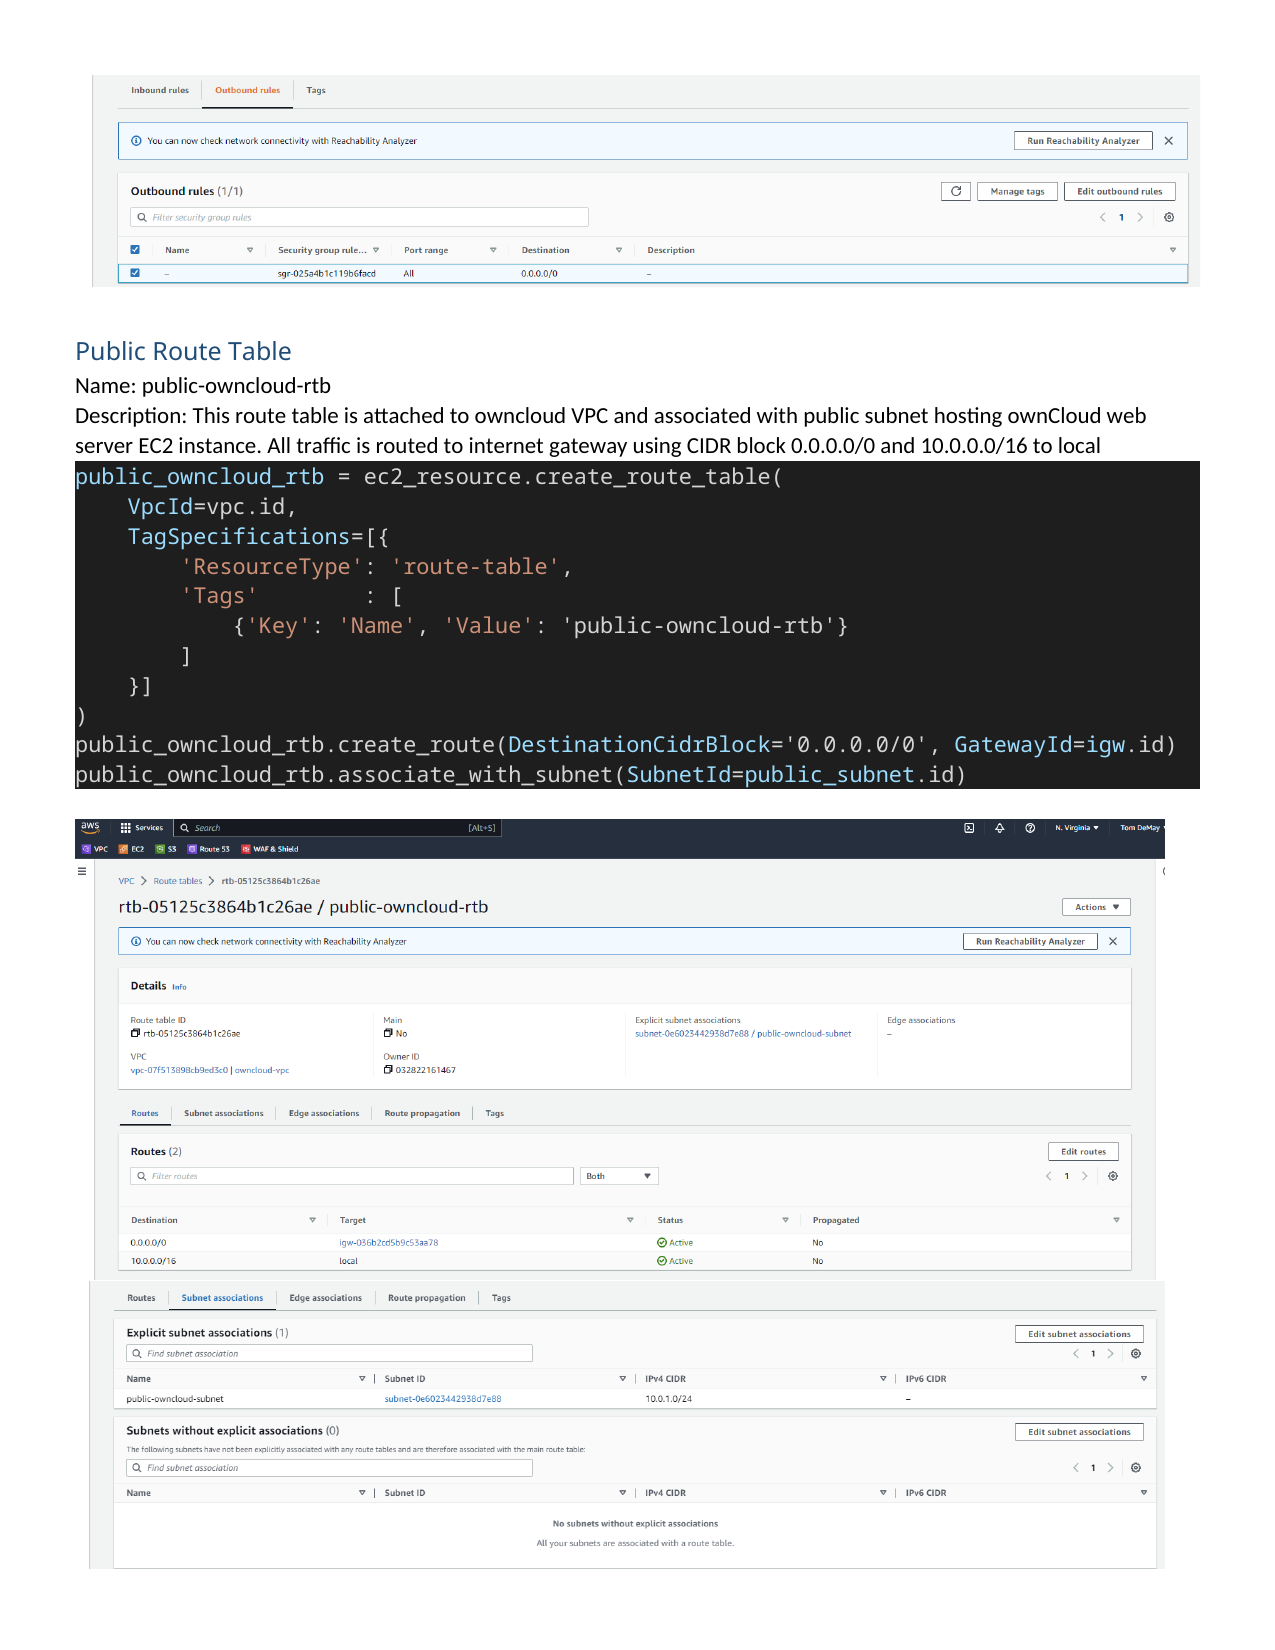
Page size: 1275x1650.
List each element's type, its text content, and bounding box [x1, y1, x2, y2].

text ] [75, 640, 1200, 670]
text VpcId=vpc.id, [75, 491, 1200, 521]
picture [75, 819, 1165, 1280]
text public_owncloud_rtb.create_route(DestinationCidrBlock='0.0.0.0/0', GatewayId=igw.id) [75, 729, 1200, 759]
text public_owncloud_rtb = ec2_resource.create_route_table( [75, 461, 1200, 491]
text Description: This route table is attached to owncloud VPC and associated with public subnet hosting ownCloud web server EC2 instance. All traffic is routed to internet gateway using CIDR block 0.0.0.0/0 and 10.0.0.0/16 to local [75, 401, 1200, 459]
text {'Key': 'Name', 'Value': 'public-owncloud-rtb'} [75, 610, 1200, 640]
picture [75, 1281, 1165, 1569]
subtitle Public Route Table [75, 334, 1200, 368]
text 'ResourceType': 'route-table', [75, 551, 1200, 581]
text 'Tags' : [ [75, 581, 1200, 610]
text TagSpecifications=[{ [75, 521, 1200, 551]
text public_owncloud_rtb.associate_with_subnet(SubnetId=public_subnet.id) [75, 759, 1200, 789]
text Name: public-owncloud-rtb [75, 371, 1200, 399]
picture [75, 75, 1200, 287]
text ) [75, 700, 1200, 729]
text }] [75, 670, 1200, 700]
